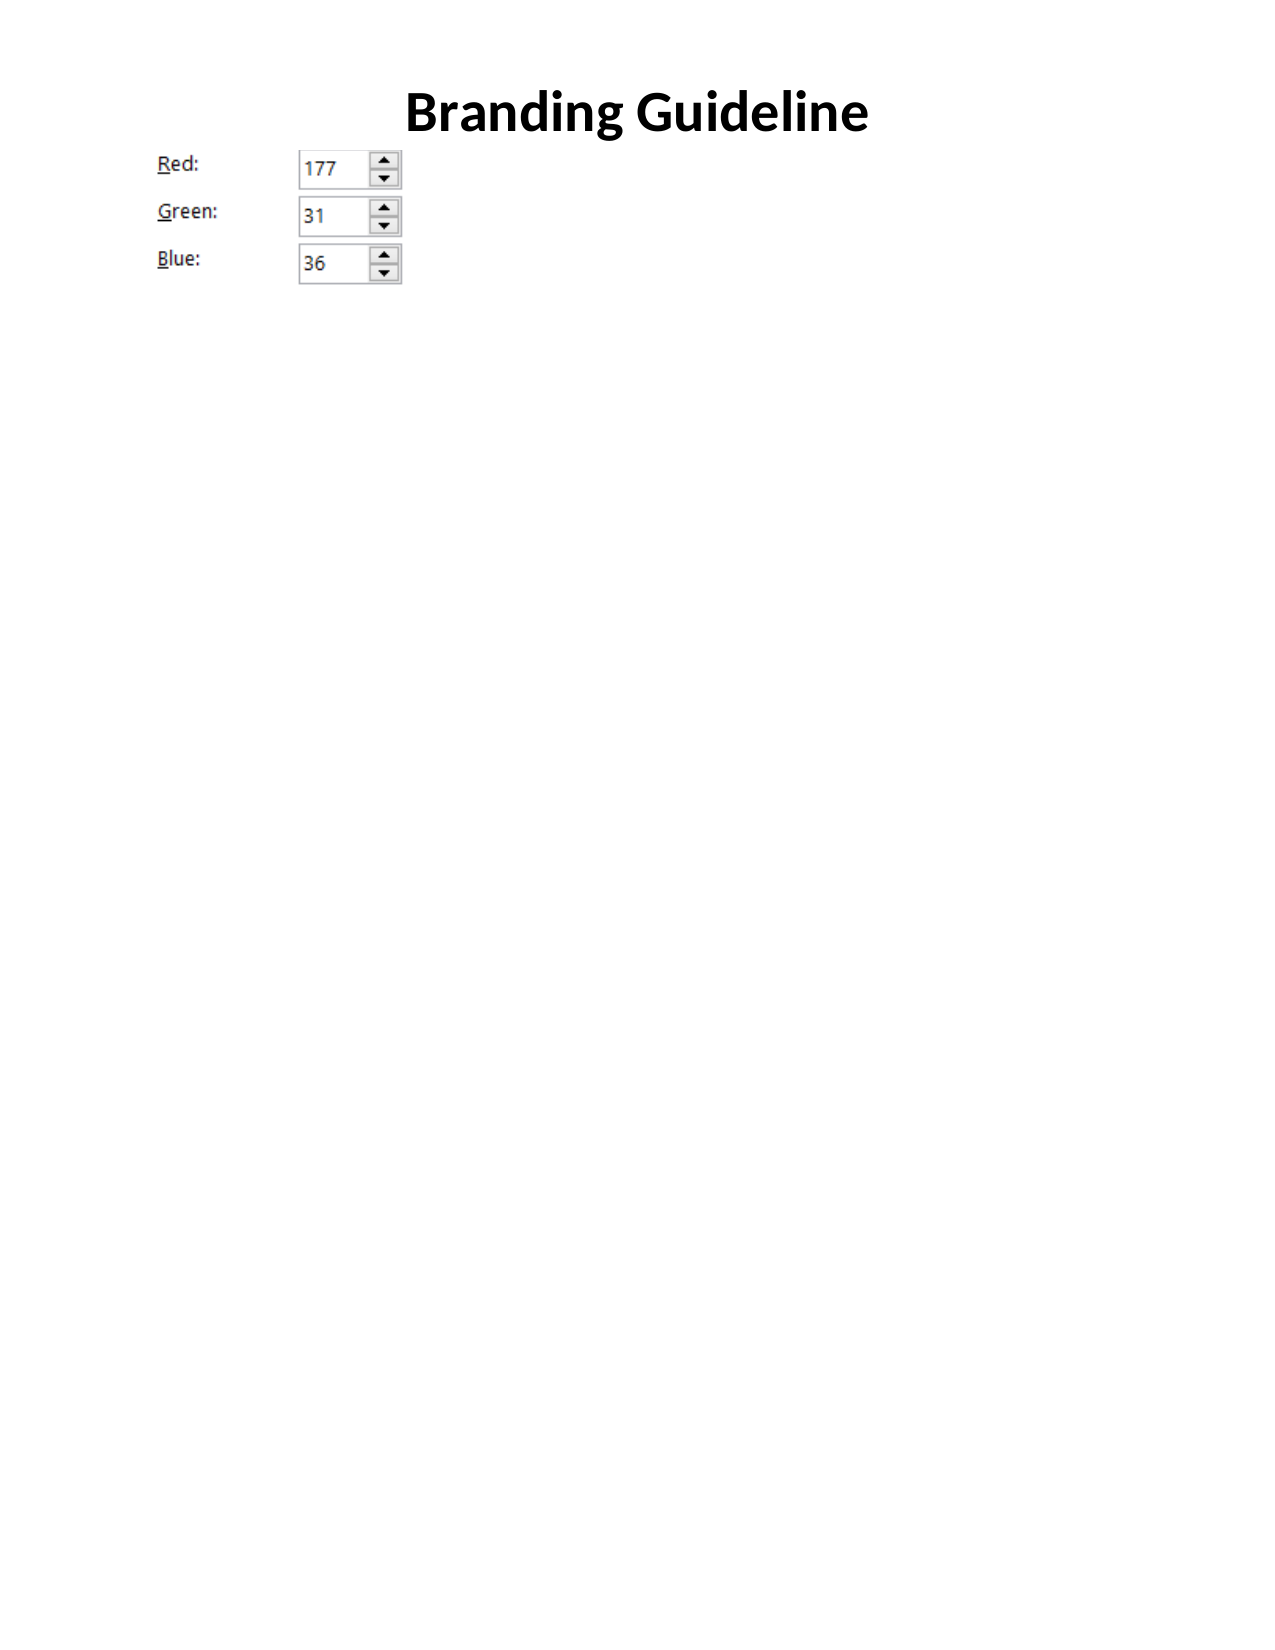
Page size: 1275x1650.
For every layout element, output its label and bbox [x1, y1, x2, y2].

picture [150, 150, 414, 291]
